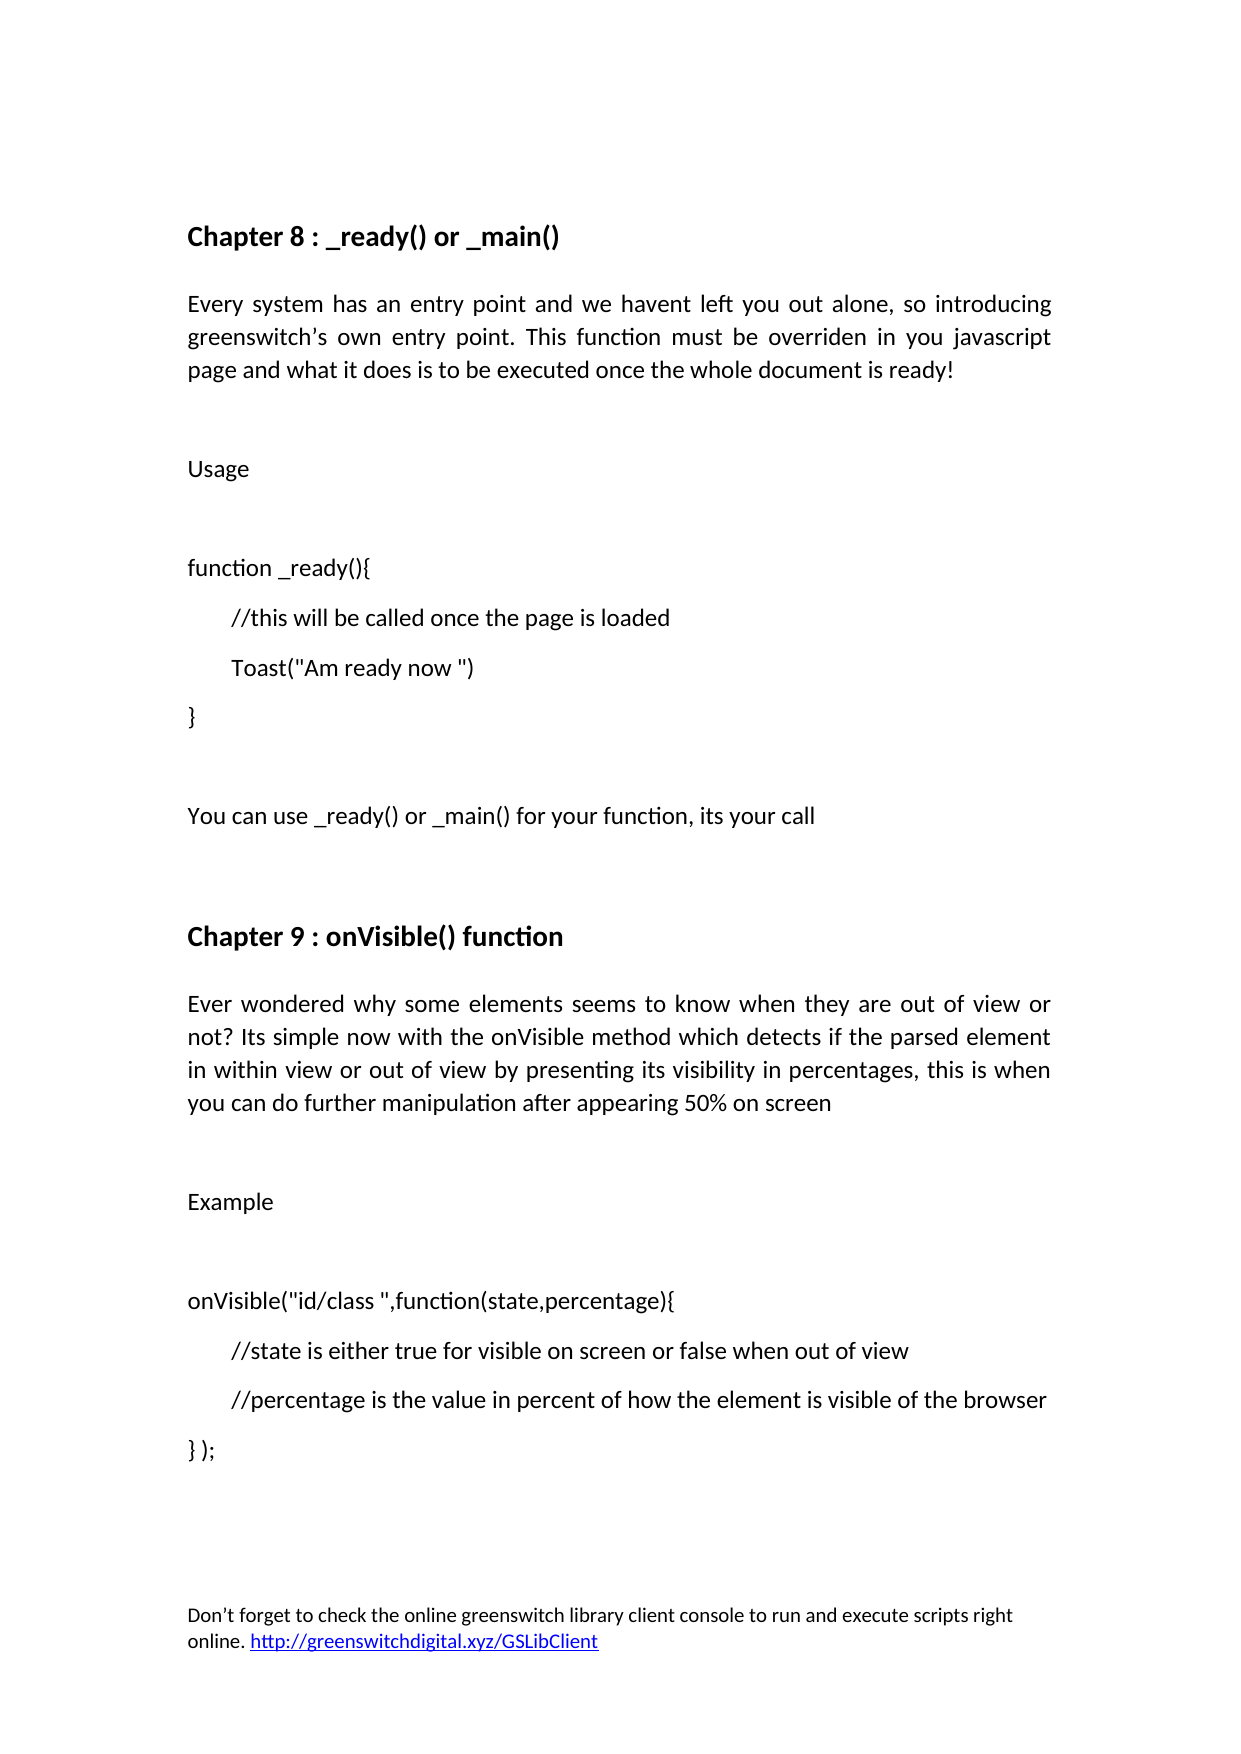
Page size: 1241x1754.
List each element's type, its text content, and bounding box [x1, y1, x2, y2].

text onVisible("id/class ",function(state,percentage){ [187, 1285, 1053, 1316]
text //percentage is the value in percent of how the element is visible of the browser [187, 1384, 1053, 1415]
text Example [187, 1186, 1053, 1217]
text function _ready(){ [187, 552, 1053, 583]
text Every system has an entry point and we havent left you out alone, so introducing greenswitch’s own entry point. This function must be overriden in you javascript page and what it does is to be executed once the whole document is ready! [187, 288, 1053, 385]
subtitle Chapter 8 : _ready() or _main() [187, 218, 1053, 254]
text } [187, 701, 1053, 732]
text Usage [187, 453, 1053, 484]
subtitle Chapter 9 : onVisible() function [187, 918, 1053, 954]
text } ); [187, 1434, 1053, 1465]
text Ever wondered why some elements seems to know when they are out of view or not? Its simple now with the onVisible method which detects if the parsed element in within view or out of view by presenting its visibility in percentages, this is when you can do further manipulation after appearing 50% on screen [187, 988, 1053, 1118]
text //this will be called once the page is loaded [187, 602, 1053, 633]
text Toast("Am ready now ") [187, 652, 1053, 682]
text //state is either true for visible on screen or false when out of view [187, 1335, 1053, 1366]
text You can use _ready() or _main() for your function, its your call [187, 800, 1053, 831]
